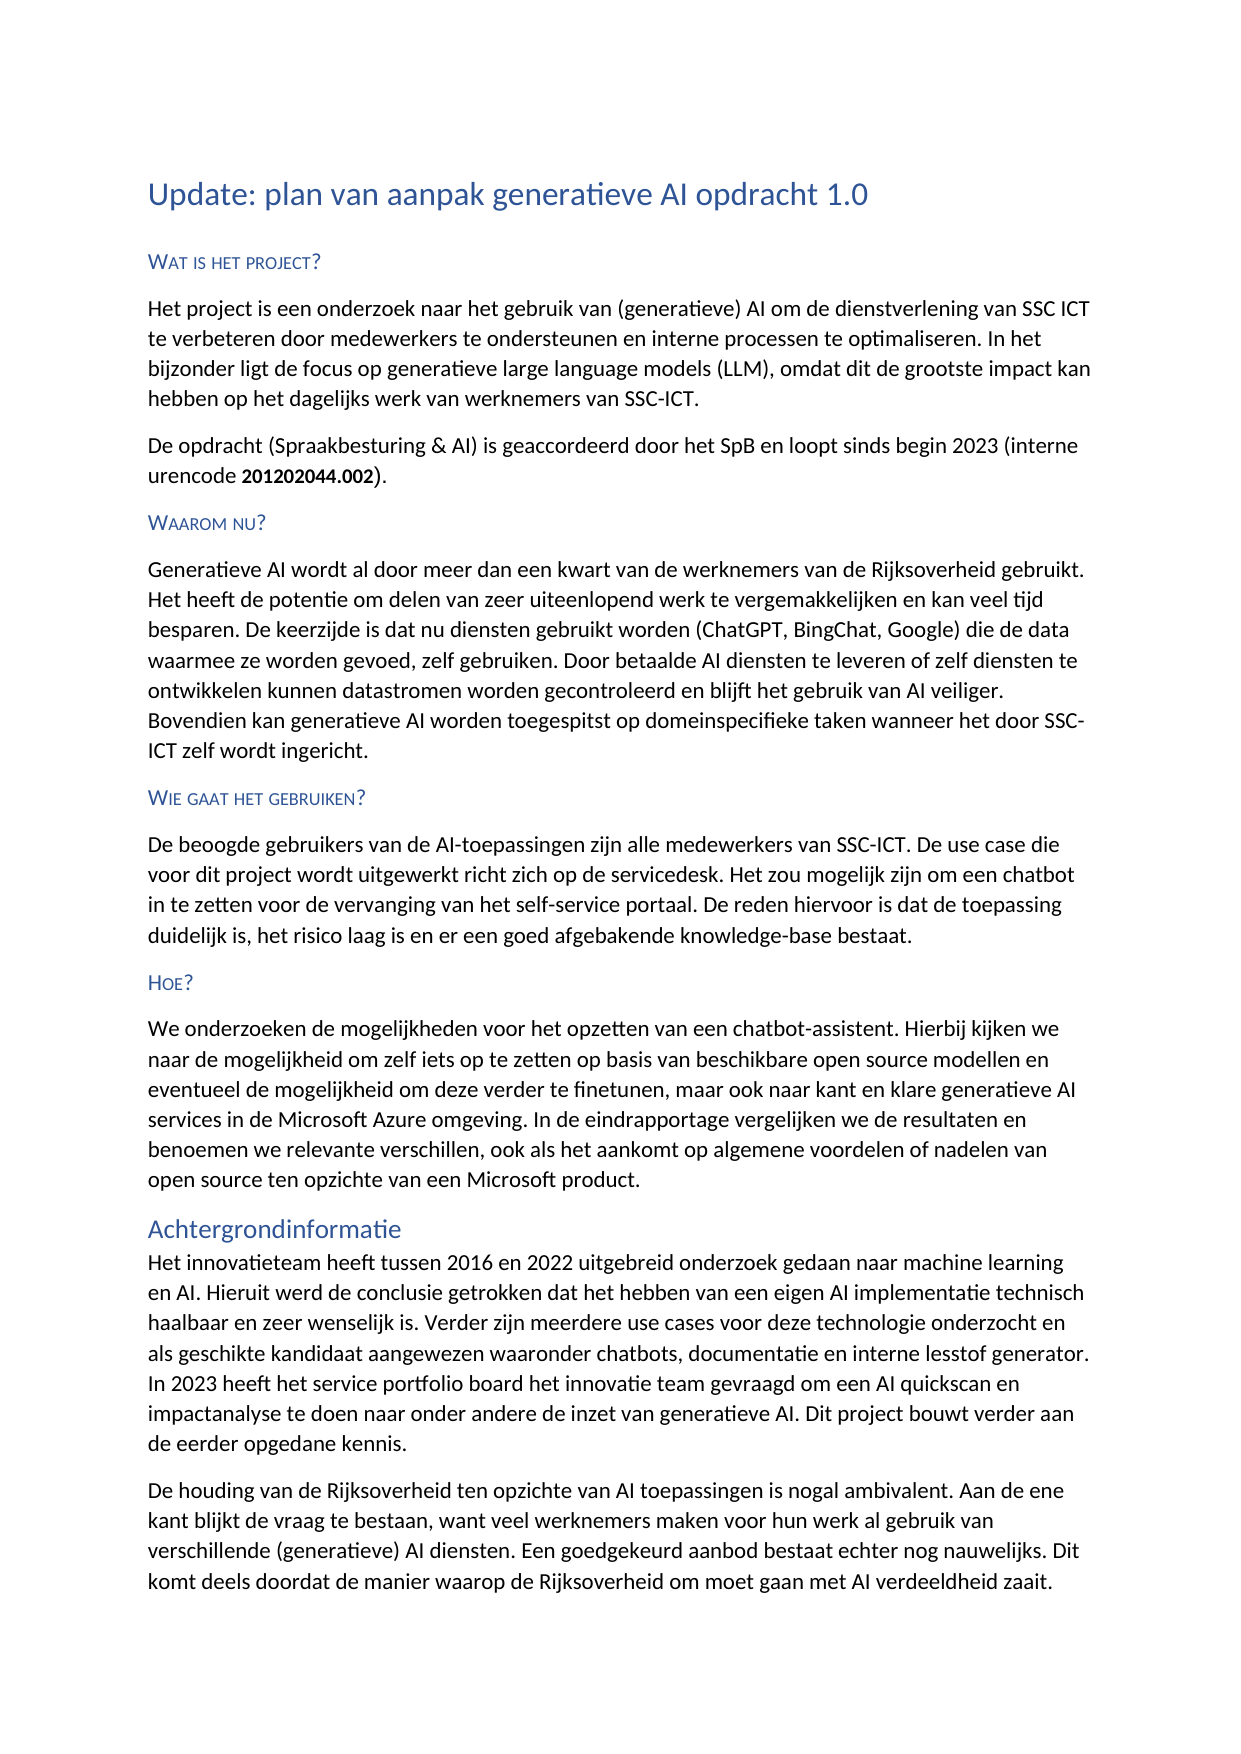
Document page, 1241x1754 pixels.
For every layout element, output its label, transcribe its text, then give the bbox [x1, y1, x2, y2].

text Hoe? [148, 968, 1093, 996]
text Wie gaat het gebruiken? [148, 783, 1093, 811]
text Wat is het project? [148, 217, 1093, 275]
text We onderzoeken de mogelijkheden voor het opzetten van een chatbot-assistent. Hierbij kijken we naar de mogelijkheid om zelf iets op te zetten op basis van beschikbare open source modellen en eventueel de mogelijkheid om deze verder te finetunen, maar ook naar kant en klare generatieve AI services in de Microsoft Azure omgeving. In de eindrapportage vergelijken we de resultaten en benoemen we relevante verschillen, ook als het aankomt op algemene voordelen of nadelen van open source ten opzichte van een Microsoft product. [148, 1014, 1093, 1193]
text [148, 1476, 1093, 1595]
text Achtergrondinformatie [148, 1212, 1093, 1245]
text De beoogde gebruikers van de AI-toepassingen zijn alle medewerkers van SSC-ICT. De use case die voor dit project wordt uitgewerkt richt zich op de servicedesk. Het zou mogelijk zijn om een chatbot in te zetten voor de vervanging van het self-service portaal. De reden hiervoor is dat de toepassing duidelijk is, het risico laag is en er een goed afgebakende knowledge-base bestaat. [148, 830, 1093, 949]
text De opdracht (Spraakbesturing & AI) is geaccordeerd door het SpB en loopt sinds begin 2023 (interne urencode 201202044.002). [148, 431, 1093, 489]
text Het innovatieteam heeft tussen 2016 en 2022 uitgebreid onderzoek gedaan naar machine learning en AI. Hieruit werd de conclusie getrokken dat het hebben van een eigen AI implementatie technisch haalbaar en zeer wenselijk is. Verder zijn meerdere use cases voor deze technologie onderzocht en als geschikte kandidaat aangewezen waaronder chatbots, documentatie en interne lesstof generator. In 2023 heeft het service portfolio board het innovatie team gevraagd om een AI quickscan en impactanalyse te doen naar onder andere de inzet van generatieve AI. Dit project bouwt verder aan de eerder opgedane kennis. [148, 1248, 1093, 1457]
text Waarom nu? [148, 508, 1093, 536]
text Update: plan van aanpak generatieve AI opdracht 1.0 [148, 173, 1093, 213]
text Generatieve AI wordt al door meer dan een kwart van de werknemers van de Rijksoverheid gebruikt. Het heeft de potentie om delen van zeer uiteenlopend werk te vergemakkelijken en kan veel tijd besparen. De keerzijde is dat nu diensten gebruikt worden (ChatGPT, BingChat, Google) die de data waarmee ze worden gevoed, zelf gebruiken. Door betaalde AI diensten te leveren of zelf diensten te ontwikkelen kunnen datastromen worden gecontroleerd en blijft het gebruik van AI veiliger. Bovendien kan generatieve AI worden toegespitst op domeinspecifieke taken wanneer het door SSC-ICT zelf wordt ingericht. [148, 555, 1093, 764]
text Het project is een onderzoek naar het gebruik van (generatieve) AI om de dienstverlening van SSC ICT te verbeteren door medewerkers te ondersteunen en interne processen te optimaliseren. In het bijzonder ligt de focus op generatieve large language models (LLM), omdat dit de grootste impact kan hebben op het dagelijks werk van werknemers van SSC-ICT. [148, 294, 1093, 412]
